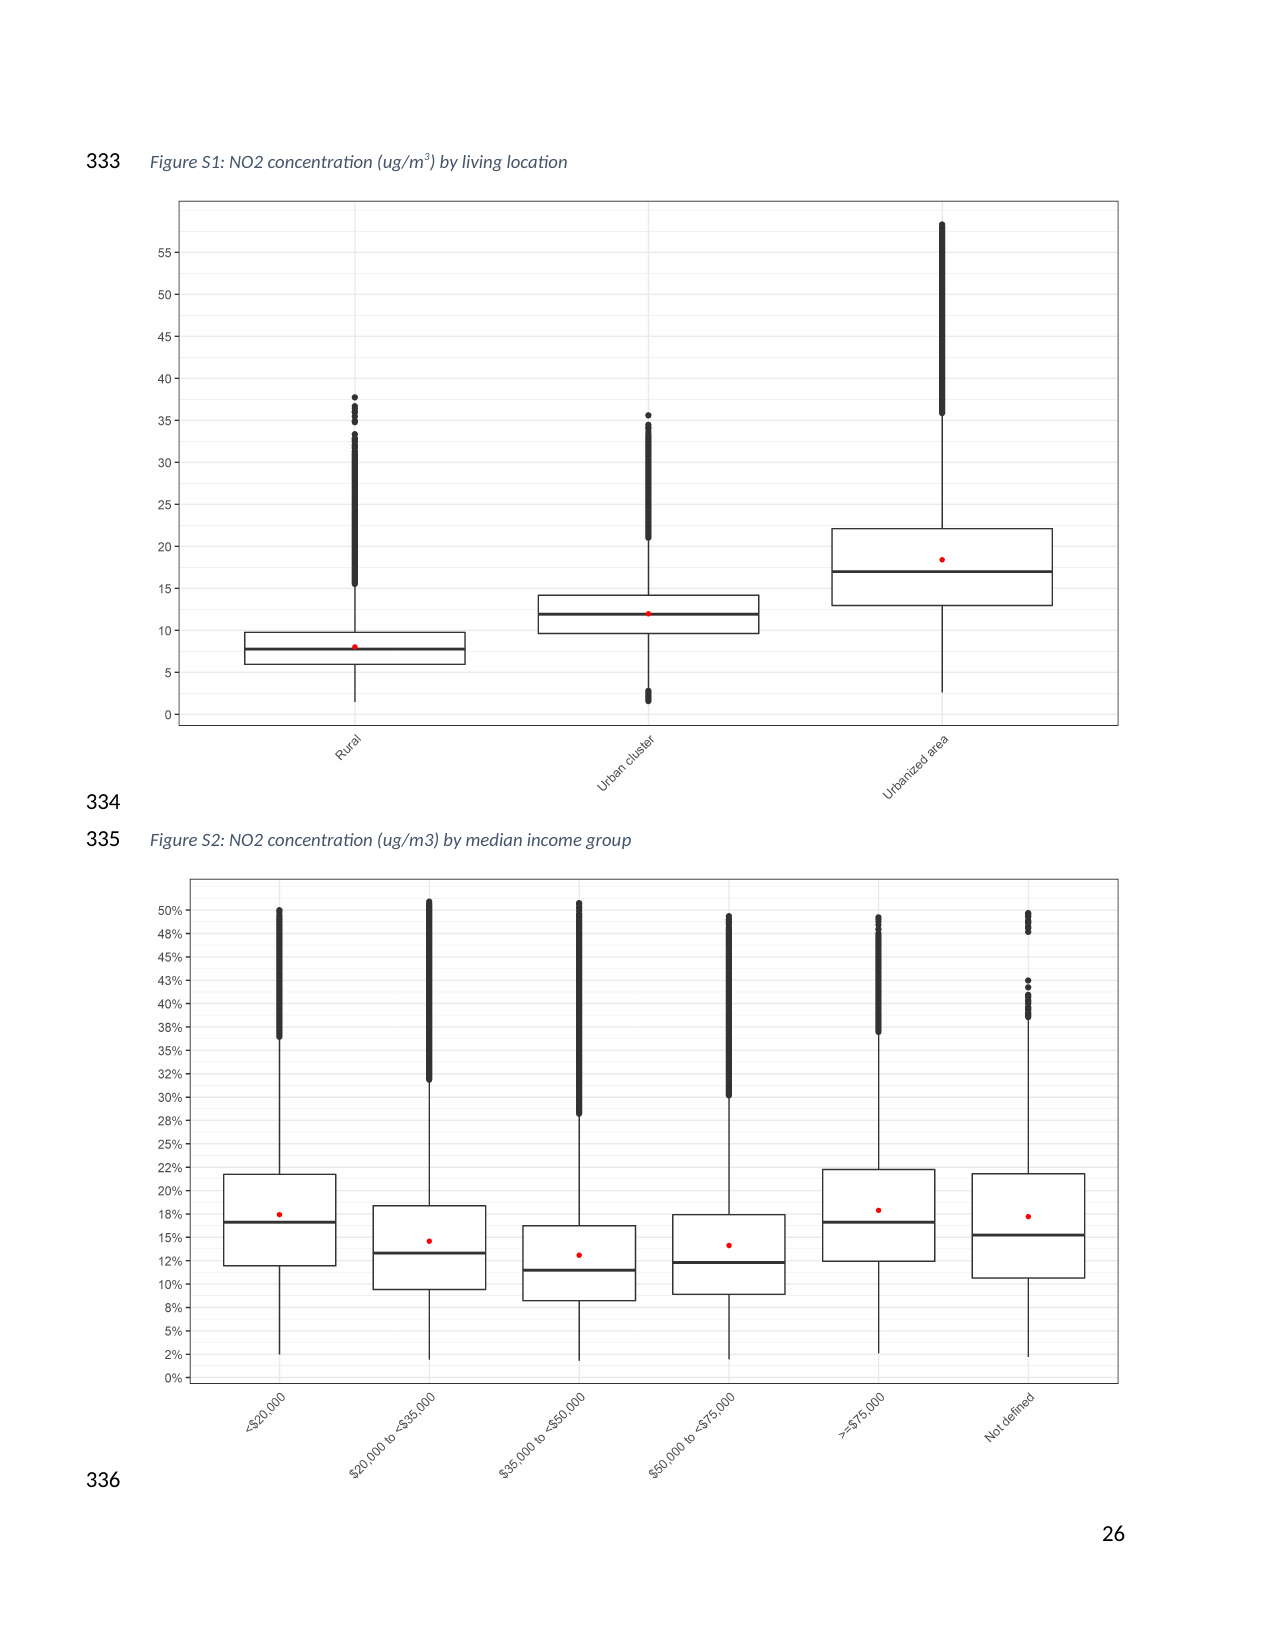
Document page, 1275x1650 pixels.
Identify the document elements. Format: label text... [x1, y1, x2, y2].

text Figure S2: NO2 concentration (ug/m3) by median income group [150, 828, 1125, 851]
picture [150, 193, 1126, 810]
picture [150, 871, 1125, 1488]
text Figure S1: NO2 concentration (ug/m3) by living location [150, 150, 1125, 173]
